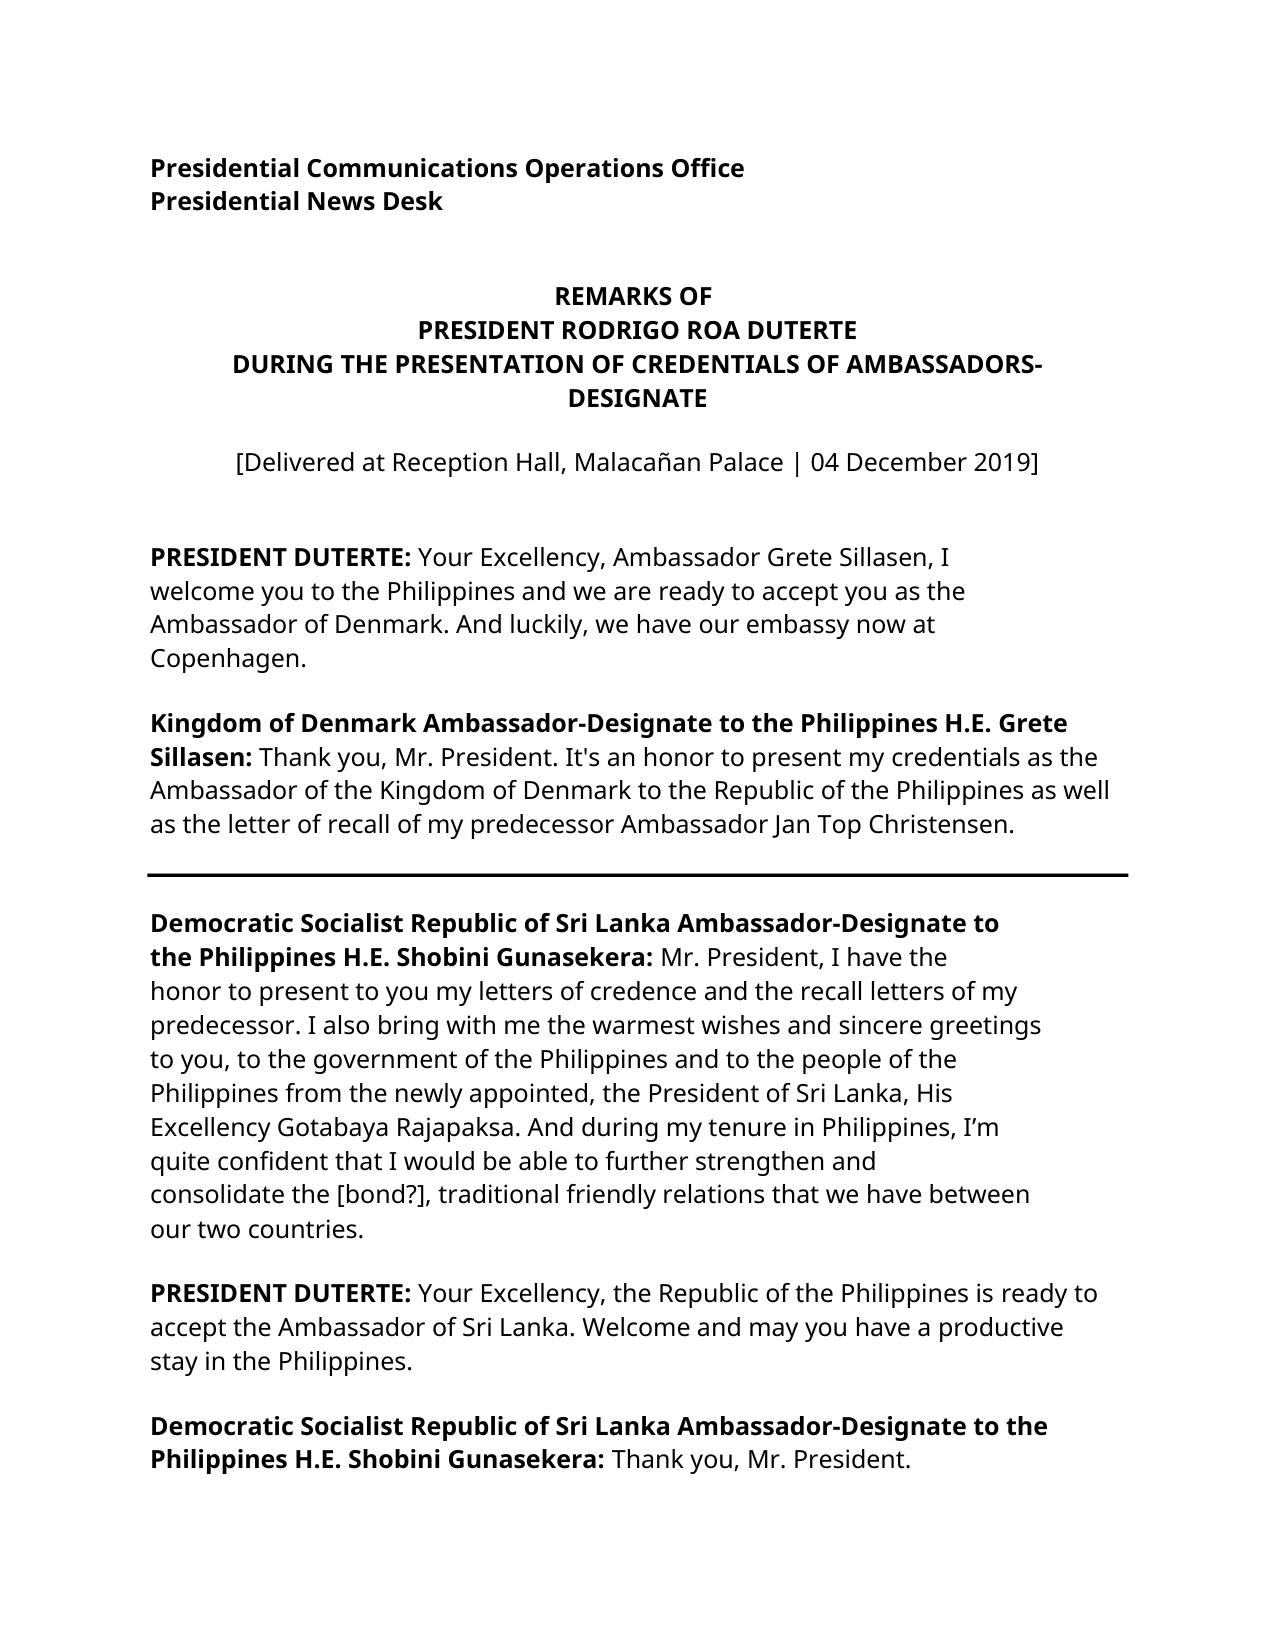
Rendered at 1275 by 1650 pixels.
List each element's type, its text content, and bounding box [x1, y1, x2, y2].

text Democratic Socialist Republic of Sri Lanka Ambassador-Designate to [150, 906, 1125, 939]
text our two countries. [150, 1211, 1125, 1245]
text Philippines from the newly appointed, the President of Sri Lanka, His [150, 1075, 1125, 1109]
text consolidate the [bond?], traditional friendly relations that we have between [150, 1177, 1125, 1211]
text Excellency Gotabaya Rajapaksa. And during my tenure in Philippines, I’m [150, 1109, 1125, 1143]
text DURING THE PRESENTATION OF CREDENTIALS OF AMBASSADORS- [150, 346, 1125, 381]
text Kingdom of Denmark Ambassador-Designate to the Philippines H.E. Grete Sillasen: Thank you, Mr. President. It's an honor to present my credentials as the Ambassador of the Kingdom of Denmark to the Republic of the Philippines as well as the letter of recall of my predecessor Ambassador Jan Top Christensen. [150, 706, 1125, 841]
text PRESIDENT RODRIGO ROA DUTERTE [150, 313, 1125, 346]
text [Delivered at Reception Hall, Malacañan Palace | 04 December 2019] [150, 445, 1125, 479]
text PRESIDENT DUTERTE: Your Excellency, the Republic of the Philippines is ready to accept the Ambassador of Sri Lanka. Welcome and may you have a productive stay in the Philippines. [150, 1276, 1114, 1378]
text PRESIDENT DUTERTE: Your Excellency, Ambassador Grete Sillasen, I welcome you to the Philippines and we are ready to accept you as the Ambassador of Denmark. And luckily, we have our embassy now at Copenhagen. [150, 540, 1050, 675]
text Presidential Communications Operations Office Presidential News Desk [150, 150, 812, 217]
text DESIGNATE [150, 381, 1125, 414]
text Democratic Socialist Republic of Sri Lanka Ambassador-Designate to the Philippines H.E. Shobini Gunasekera: Thank you, Mr. President. [150, 1408, 1112, 1476]
text quite confident that I would be able to further strengthen and [150, 1143, 1125, 1177]
text the Philippines H.E. Shobini Gunasekera: Mr. President, I have the [150, 939, 1125, 973]
text to you, to the government of the Philippines and to the people of the [150, 1041, 1125, 1075]
text honor to present to you my letters of credence and the recall letters of my [150, 973, 1125, 1007]
picture [147, 873, 1129, 877]
text REMARKS OF [150, 278, 1117, 313]
text predecessor. I also bring with me the warmest wishes and sincere greetings [150, 1007, 1125, 1041]
